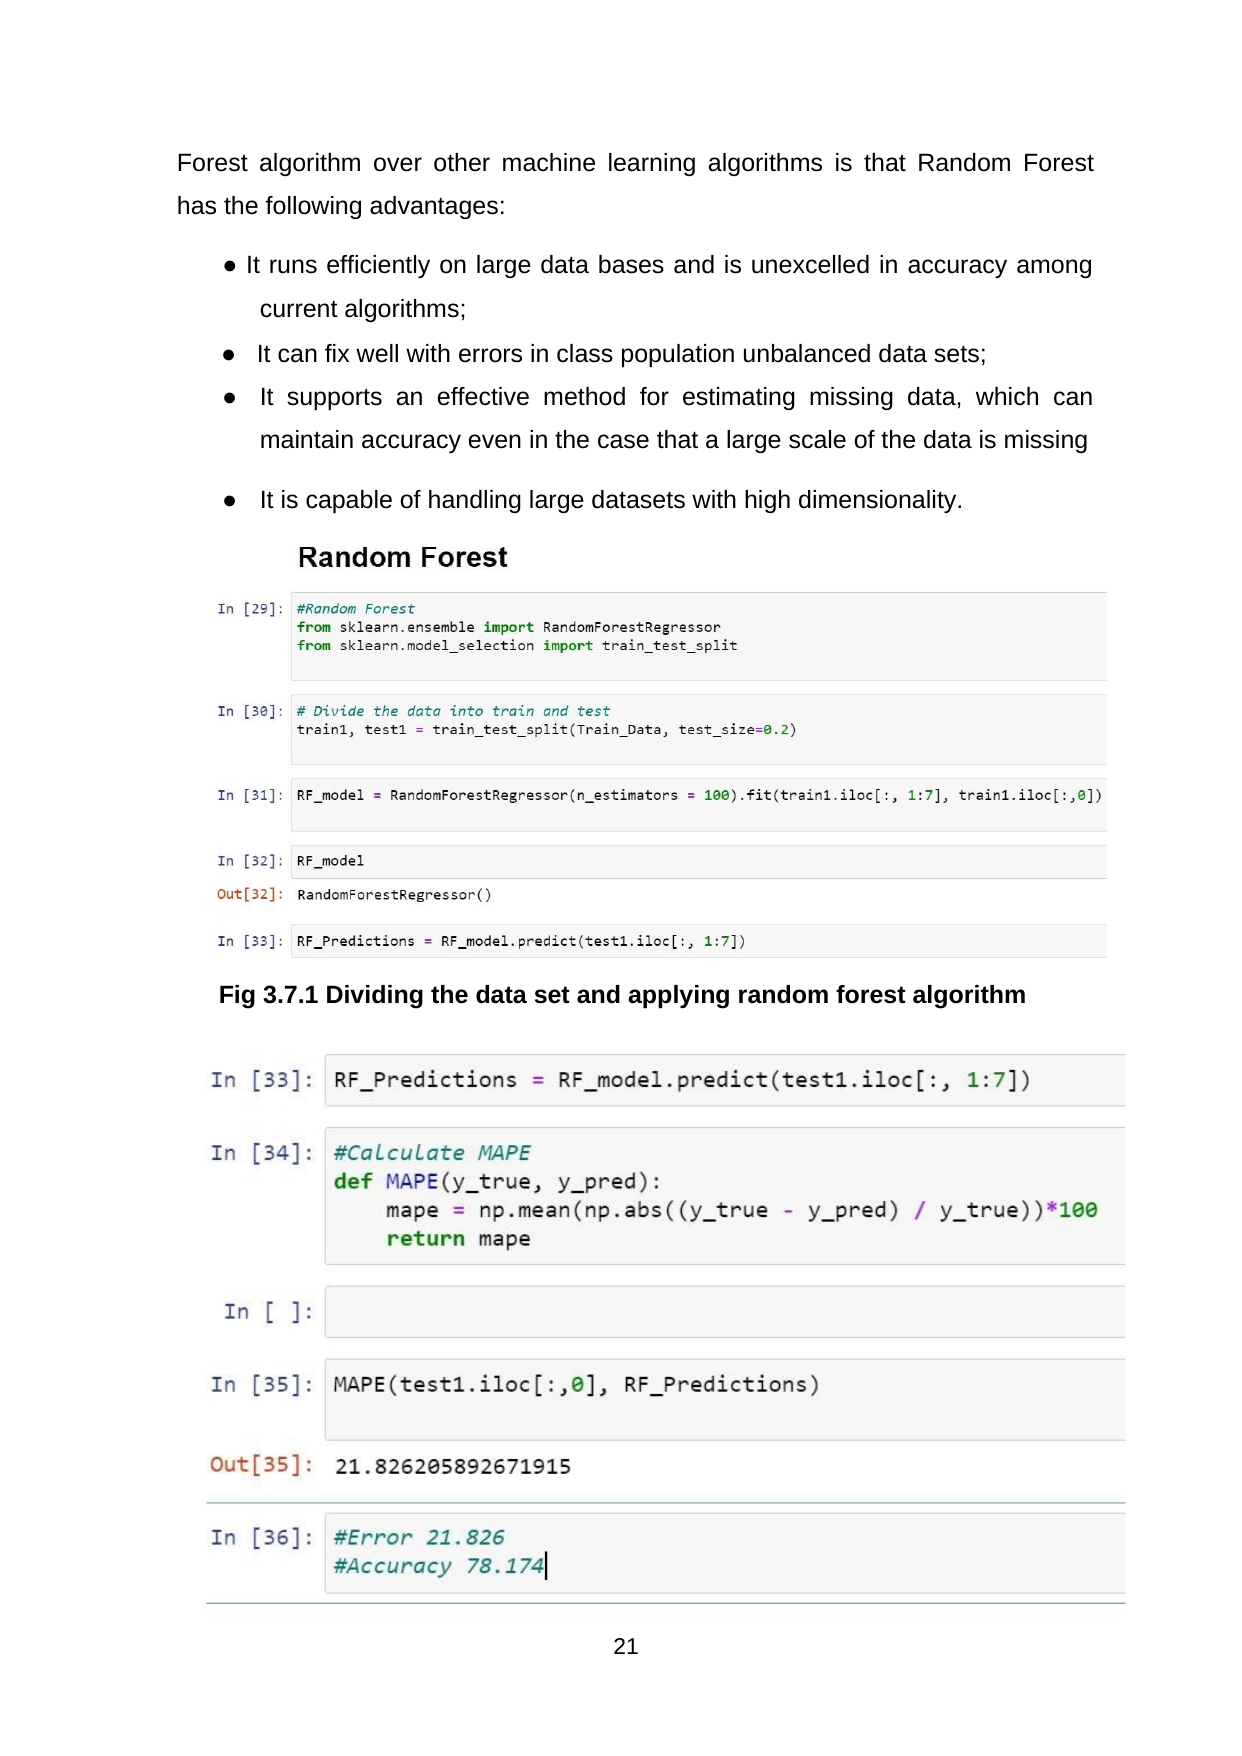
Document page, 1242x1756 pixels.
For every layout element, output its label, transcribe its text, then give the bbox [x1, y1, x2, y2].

picture [217, 547, 1107, 958]
text ● It runs efficiently on large data bases and is unexcelled in accuracy among current algorithms; [222, 251, 1095, 322]
subtitle Fig 3.7.1 Dividing the data set and applying random forest algorithm [133, 980, 1112, 1008]
picture [206, 1054, 1126, 1604]
list It is capable of handling large datasets with high dimensionality. [222, 485, 1095, 513]
subtitle ● It can fix well with errors in class population unbalanced data sets; [133, 338, 1077, 367]
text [176, 148, 1095, 219]
list It supports an effective method for estimating missing data, which can maintain accuracy even in the case that a large scale of the data is missing [222, 382, 1095, 454]
